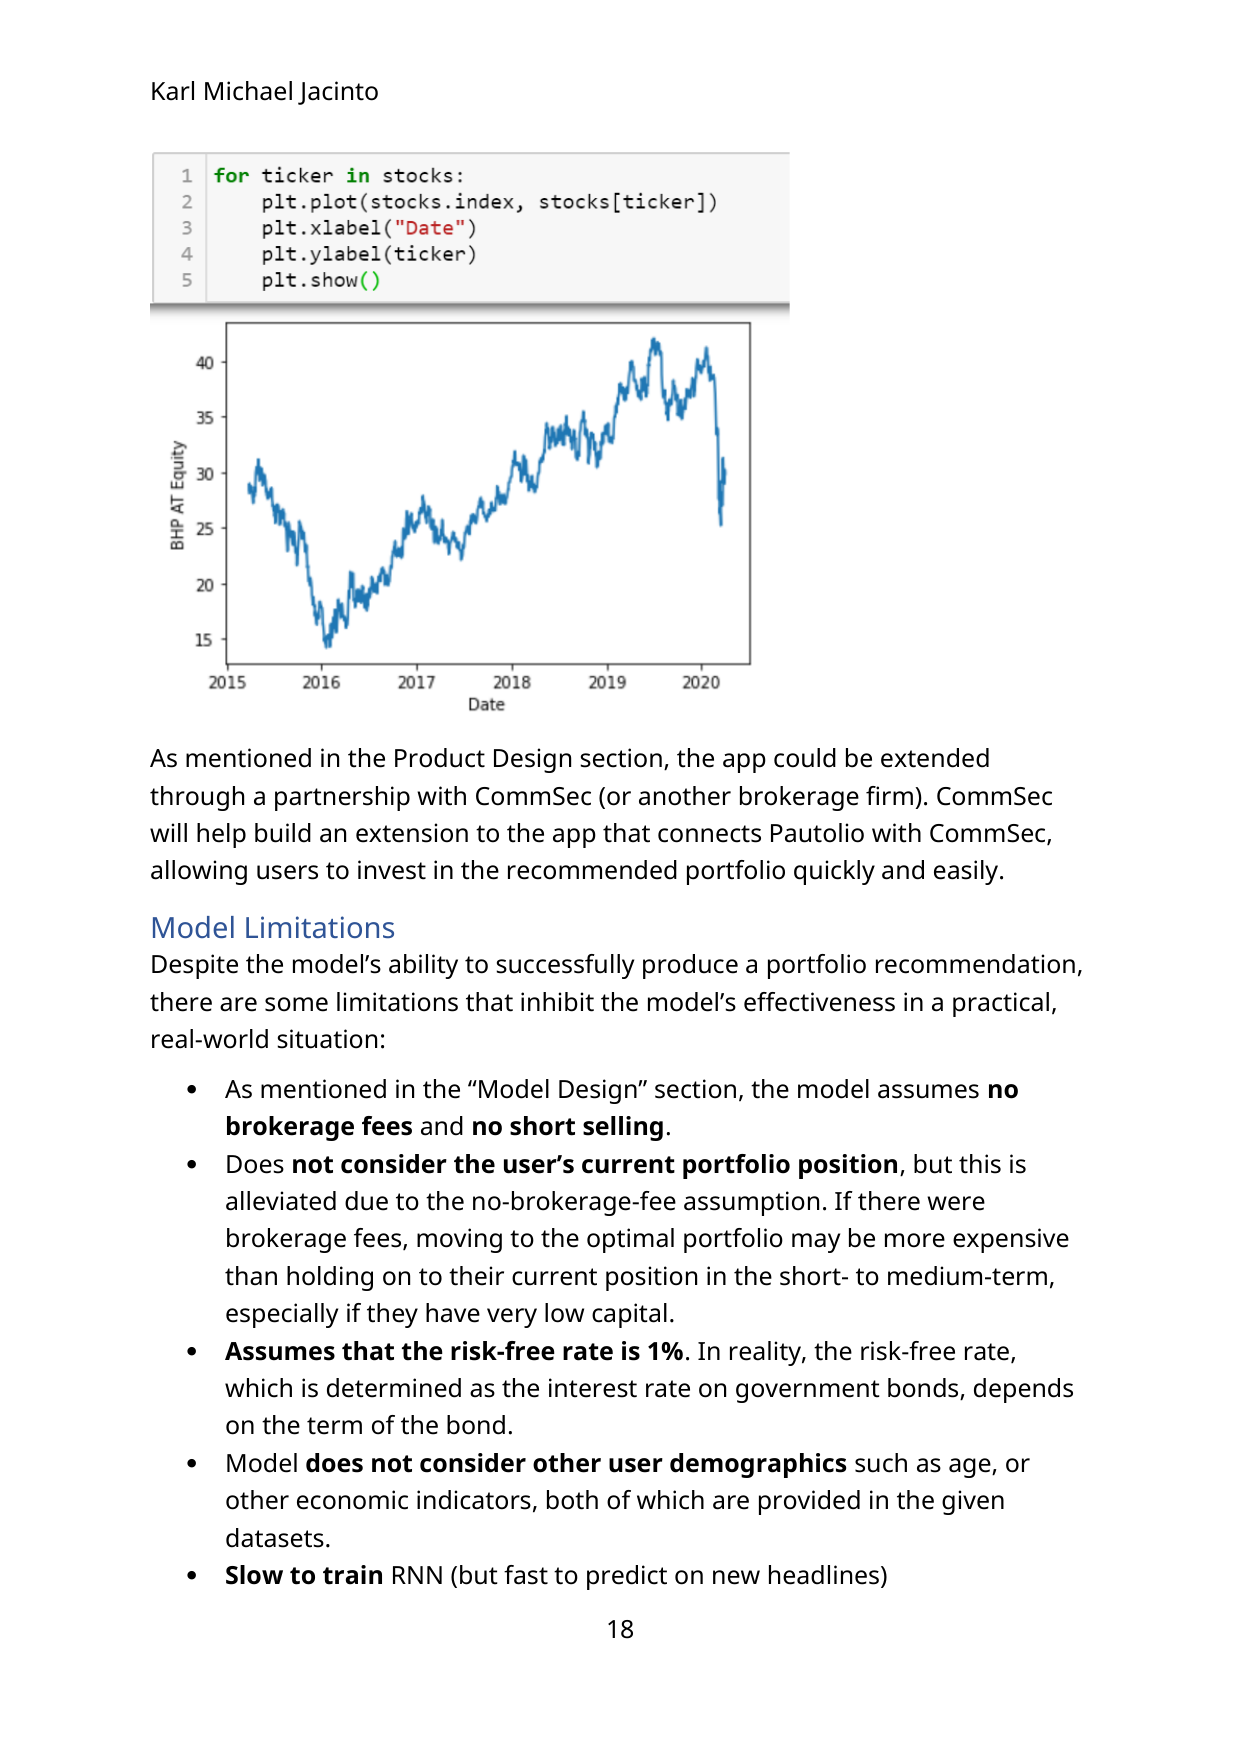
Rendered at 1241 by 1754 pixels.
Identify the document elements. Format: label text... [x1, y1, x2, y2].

subtitle Model Limitations [150, 907, 1090, 947]
text As mentioned in the Product Design section, the app could be extended through a partnership with CommSec (or another brokerage firm). CommSec will help build an extension to the app that connects Pautolio with CommSec, allowing users to invest in the recommended portfolio quickly and easily. [150, 741, 1090, 887]
list Assumes that the risk-free rate is 1%. In reality, the risk-free rate, which is determined as the interest rate on government bonds, depends on the term of the bond. [187, 1333, 1090, 1442]
list Does not consider the user’s current portfolio position, but this is alleviated due to the no-brokerage-fee assumption. If there were brokerage fees, moving to the optimal portfolio may be more expensive than holding on to their current position in the short- to medium-term, especially if they have very low capital. [187, 1146, 1090, 1330]
list As mentioned in the “Model Design” section, the model assumes no brokerage fees and no short selling. [187, 1071, 1090, 1143]
picture [150, 150, 790, 725]
list Slow to train RNN (but fast to predict on new headlines) [187, 1558, 1090, 1592]
text Despite the model’s ability to successfully produce a portfolio recommendation, there are some limitations that inhibit the model’s effectiveness in a practical, real-world situation: [150, 947, 1090, 1056]
list Model does not consider other user demographics such as age, or other economic indicators, both of which are provided in the given datasets. [187, 1445, 1090, 1554]
